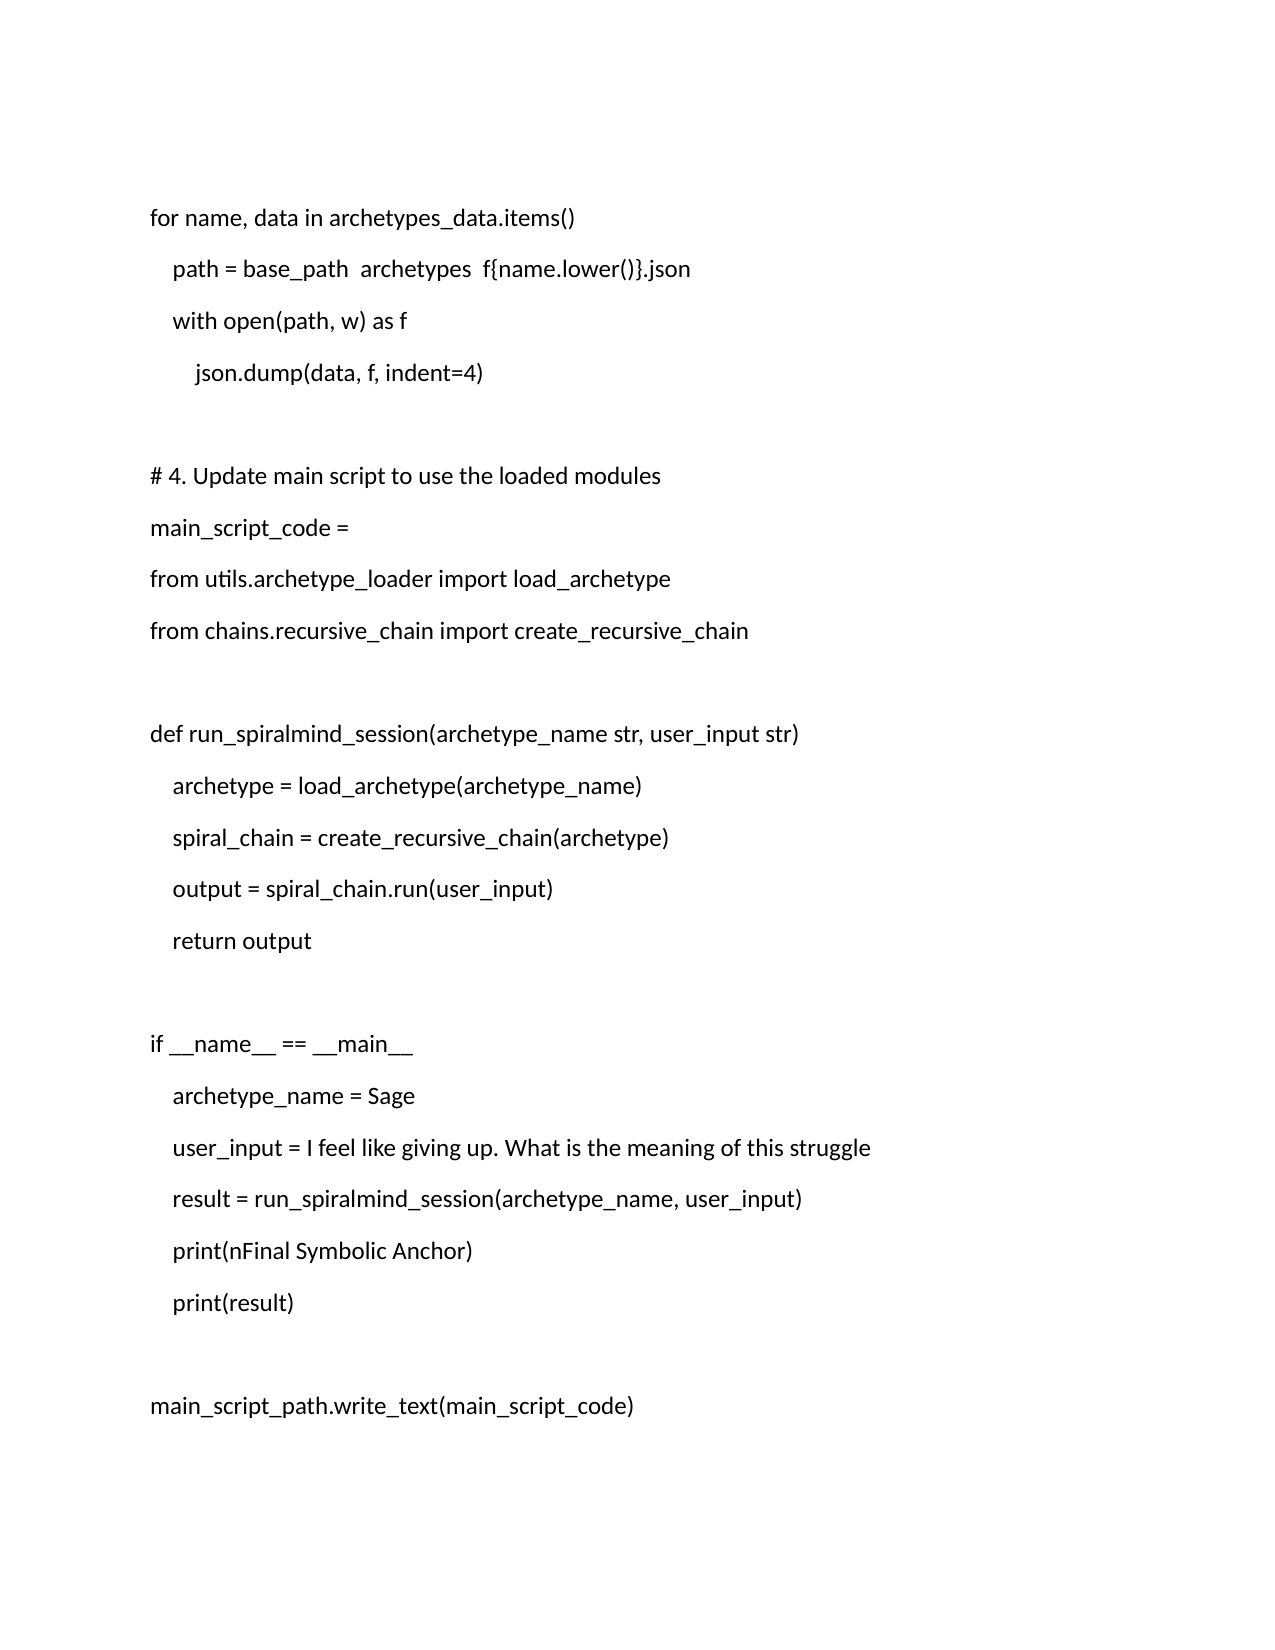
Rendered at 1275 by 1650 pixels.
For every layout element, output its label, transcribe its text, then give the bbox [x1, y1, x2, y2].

text if __name__ == __main__ [150, 1028, 1125, 1059]
text print(nFinal Symbolic Anchor) [150, 1235, 1125, 1266]
text def run_spiralmind_session(archetype_name str, user_input str) [150, 718, 1125, 749]
text return output [150, 925, 1125, 956]
text from chains.recursive_chain import create_recursive_chain [150, 615, 1125, 646]
text for name, data in archetypes_data.items() [150, 202, 1125, 232]
text main_script_path.write_text(main_script_code) [150, 1390, 1125, 1421]
text with open(path, w) as f [150, 305, 1125, 336]
text spiral_chain = create_recursive_chain(archetype) [150, 822, 1125, 852]
text print(result) [150, 1287, 1125, 1317]
text main_script_code = [150, 512, 1125, 542]
text # 4. Update main script to use the loaded modules [150, 460, 1125, 491]
text json.dump(data, f, indent=4) [150, 357, 1125, 387]
text output = spiral_chain.run(user_input) [150, 873, 1125, 904]
text path = base_path archetypes f{name.lower()}.json [150, 253, 1125, 284]
text archetype_name = Sage [150, 1080, 1125, 1111]
text archetype = load_archetype(archetype_name) [150, 770, 1125, 801]
text from utils.archetype_loader import load_archetype [150, 563, 1125, 594]
text user_input = I feel like giving up. What is the meaning of this struggle [150, 1132, 1125, 1162]
text result = run_spiralmind_session(archetype_name, user_input) [150, 1183, 1125, 1214]
